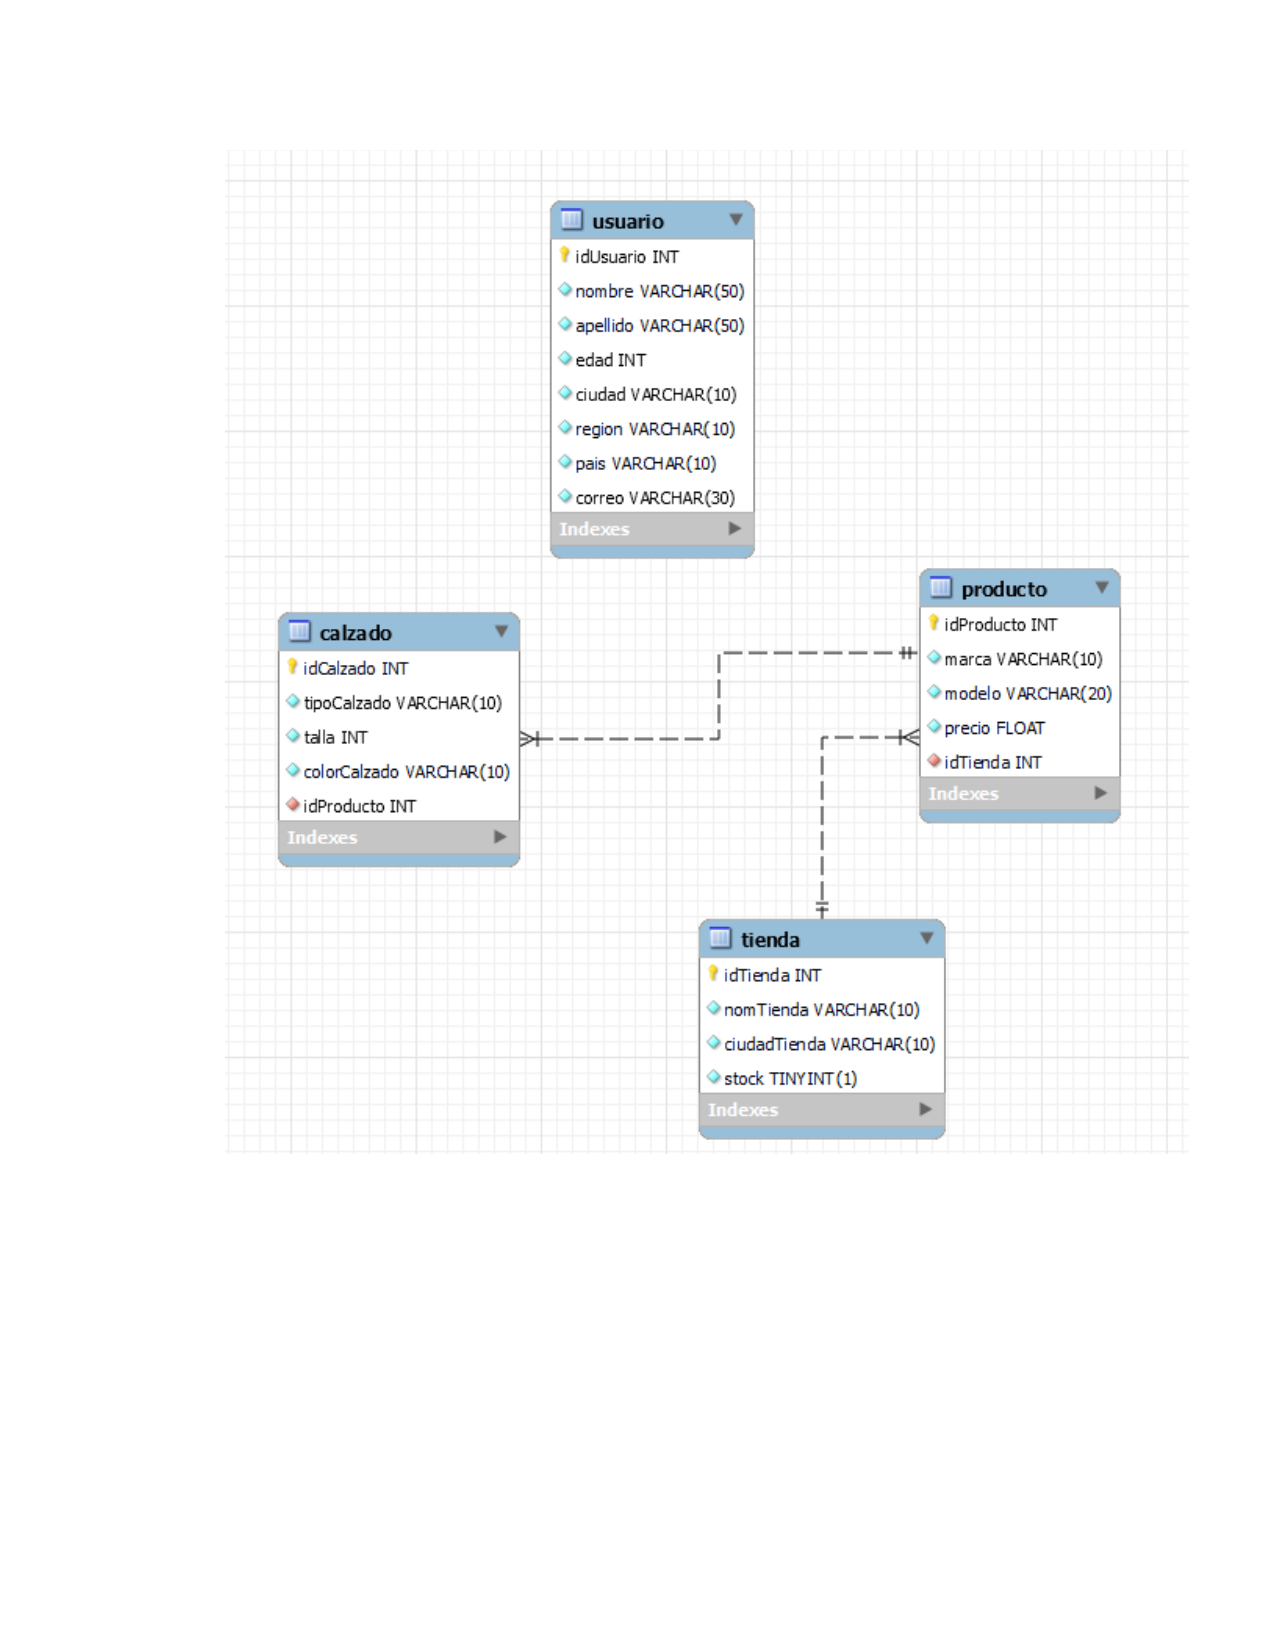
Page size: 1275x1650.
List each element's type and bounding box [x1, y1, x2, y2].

picture [225, 150, 1189, 1154]
